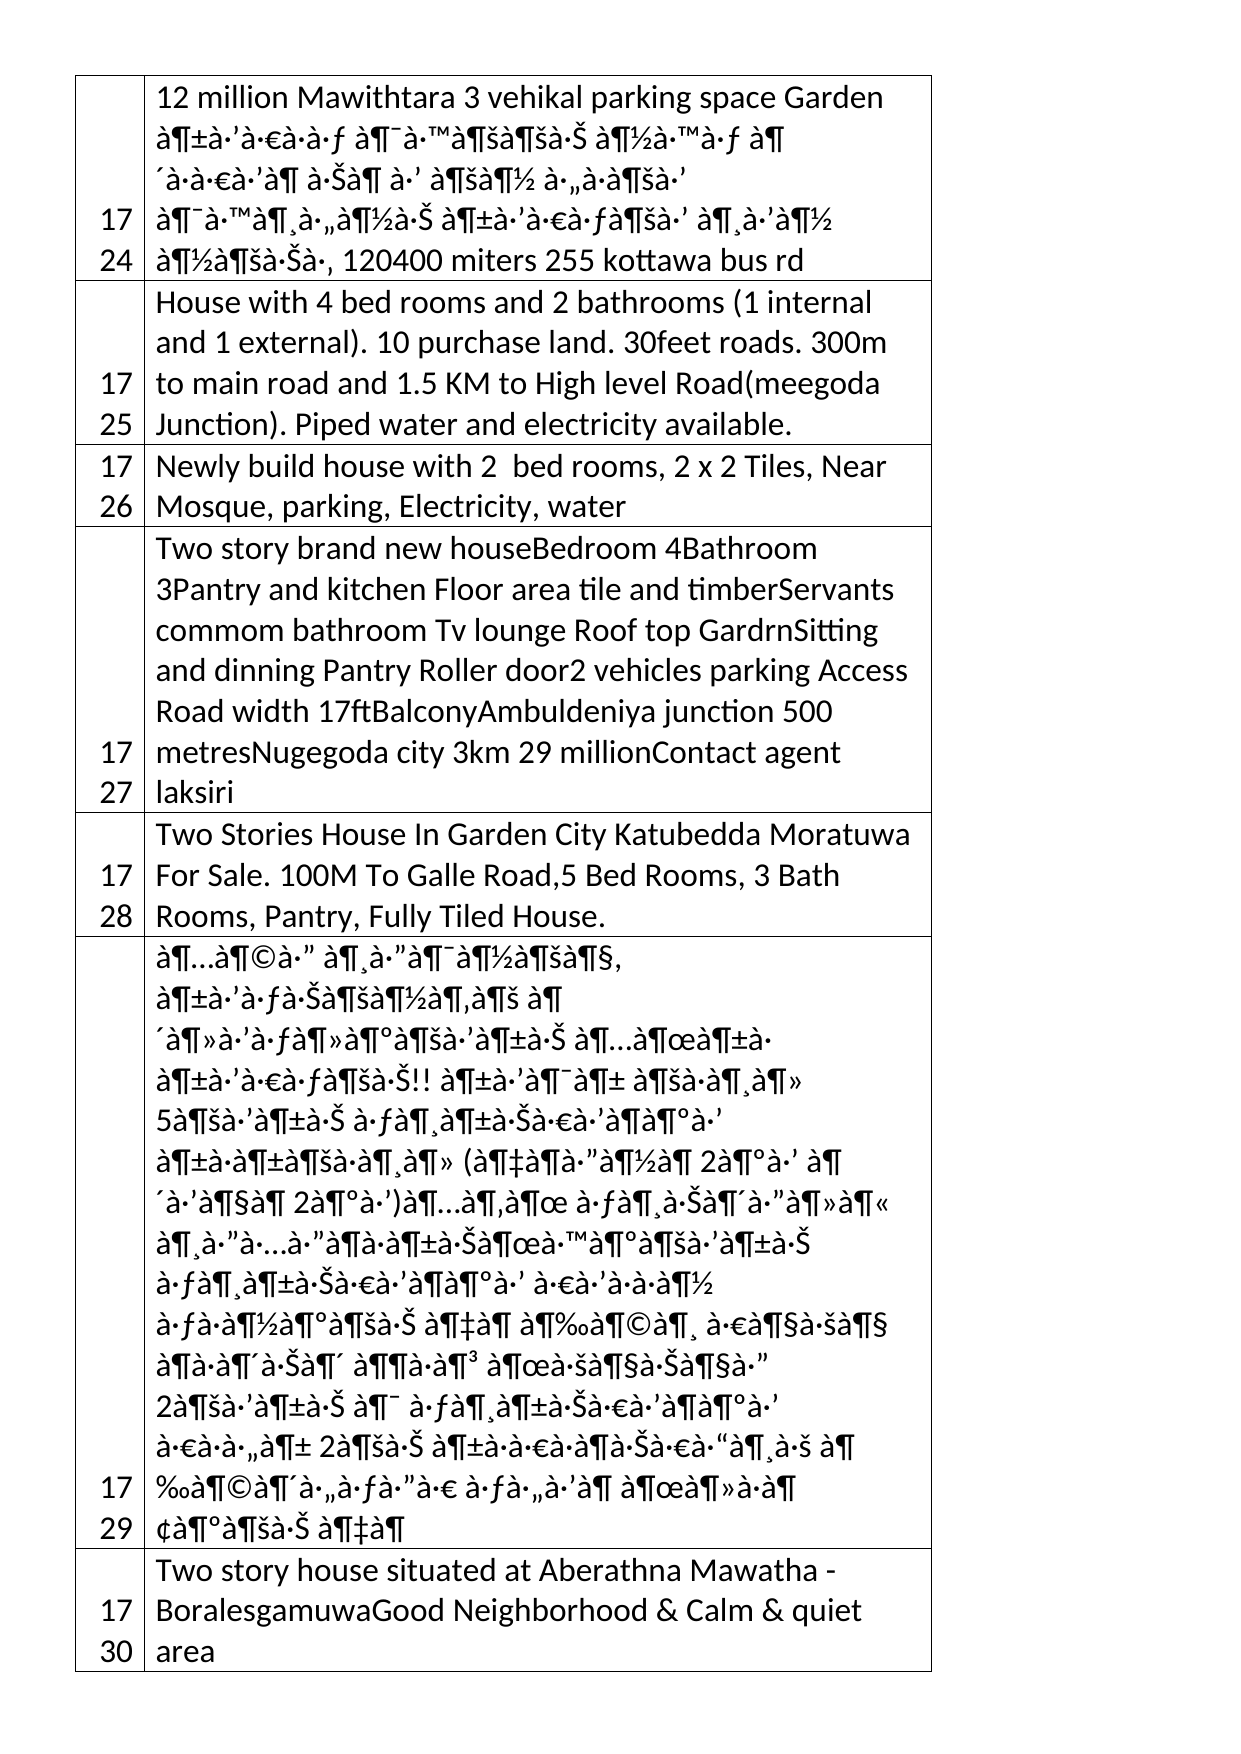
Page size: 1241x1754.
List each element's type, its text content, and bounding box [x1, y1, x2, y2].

table_cell 1730 [76, 1549, 144, 1671]
table_cell Two Stories House In Garden City Katubedda Moratuwa For Sale. 100M To Galle Road,5 Bed Rooms, 3 Bath Rooms, Pantry, Fully Tiled House. [145, 813, 931, 936]
table_cell Two story house situated at Aberathna Mawatha - BoralesgamuwaGood Neighborhood & Calm & quiet area [145, 1549, 931, 1671]
table_cell 1726 [76, 445, 144, 526]
table_cell 1724 [76, 76, 144, 280]
table_cell 1729 [76, 937, 144, 1547]
table_cell 12 million Mawithtara 3 vehikal parking space Garden à¶±à·’à·€à·à·ƒ à¶¯à·™à¶šà¶šà·Š à¶½à·™à·ƒ à¶´à·à·€à·’à¶ à·Šà¶ à·’ à¶šà¶½ à·„à·à¶šà·’ à¶¯à·™à¶¸à·„à¶½à·Š à¶±à·’à·€à·ƒà¶šà·’ à¶¸à·’à¶½ à¶½à¶šà·Šà·‚ 120400 miters 255 kottawa bus rd [145, 76, 931, 280]
table_cell 1728 [76, 813, 144, 936]
table_cell House with 4 bed rooms and 2 bathrooms (1 internal and 1 external). 10 purchase land. 30feet roads. 300m to main road and 1.5 KM to High level Road(meegoda Junction). Piped water and electricity available. [145, 281, 931, 444]
table_cell à¶…à¶©à·” à¶¸à·”à¶¯à¶½à¶šà¶§, à¶±à·’à·ƒà·Šà¶šà¶½à¶‚à¶š à¶´à¶»à·’à·ƒà¶»à¶ºà¶šà·’à¶±à·Š à¶…à¶œà¶±à· à¶±à·’à·€à·ƒà¶šà·Š!! à¶±à·’à¶¯à¶± à¶šà·à¶¸à¶» 5à¶šà·’à¶±à·Š à·ƒà¶¸à¶±à·Šà·€à·’à¶à¶ºà·’ à¶±à·à¶±à¶šà·à¶¸à¶» (à¶‡à¶à·”à¶½à¶ 2à¶ºà·’ à¶´à·’à¶§à¶ 2à¶ºà·’)à¶…à¶‚à¶œ à·ƒà¶¸à·Šà¶´à·”à¶»à¶« à¶¸à·”à·…à·”à¶à·à¶±à·Šà¶œà·™à¶ºà¶šà·’à¶±à·Š à·ƒà¶¸à¶±à·Šà·€à·’à¶à¶ºà·’ à·€à·’à·à·à¶½ à·ƒà·à¶½à¶ºà¶šà·Š à¶‡à¶ à¶‰à¶©à¶¸ à·€à¶§à·šà¶§ à¶à·à¶´à·Šà¶´ à¶¶à·à¶³ à¶œà·šà¶§à·Šà¶§à·” 2à¶šà·’à¶±à·Š à¶¯ à·ƒà¶¸à¶±à·Šà·€à·’à¶à¶ºà·’ à·€à·à·„à¶± 2à¶šà·Š à¶±à·à·€à·à¶à·Šà·€à·“à¶¸à·š à¶‰à¶©à¶´à·„à·ƒà·”à·€ à·ƒà·„à·’à¶ à¶œà¶»à·à¶¢à¶ºà¶šà·Š à¶‡à¶ [145, 937, 931, 1547]
table_cell 1725 [76, 281, 144, 444]
table_cell Two story brand new houseBedroom 4Bathroom 3Pantry and kitchen Floor area tile and timberServants commom bathroom Tv lounge Roof top GardrnSitting and dinning Pantry Roller door2 vehicles parking Access Road width 17ftBalconyAmbuldeniya junction 500 metresNugegoda city 3km 29 millionContact agent laksiri [145, 527, 931, 812]
table_cell 1727 [76, 527, 144, 812]
table_cell Newly build house with 2 bed rooms, 2 x 2 Tiles, Near Mosque, parking, Electricity, water [145, 445, 931, 526]
